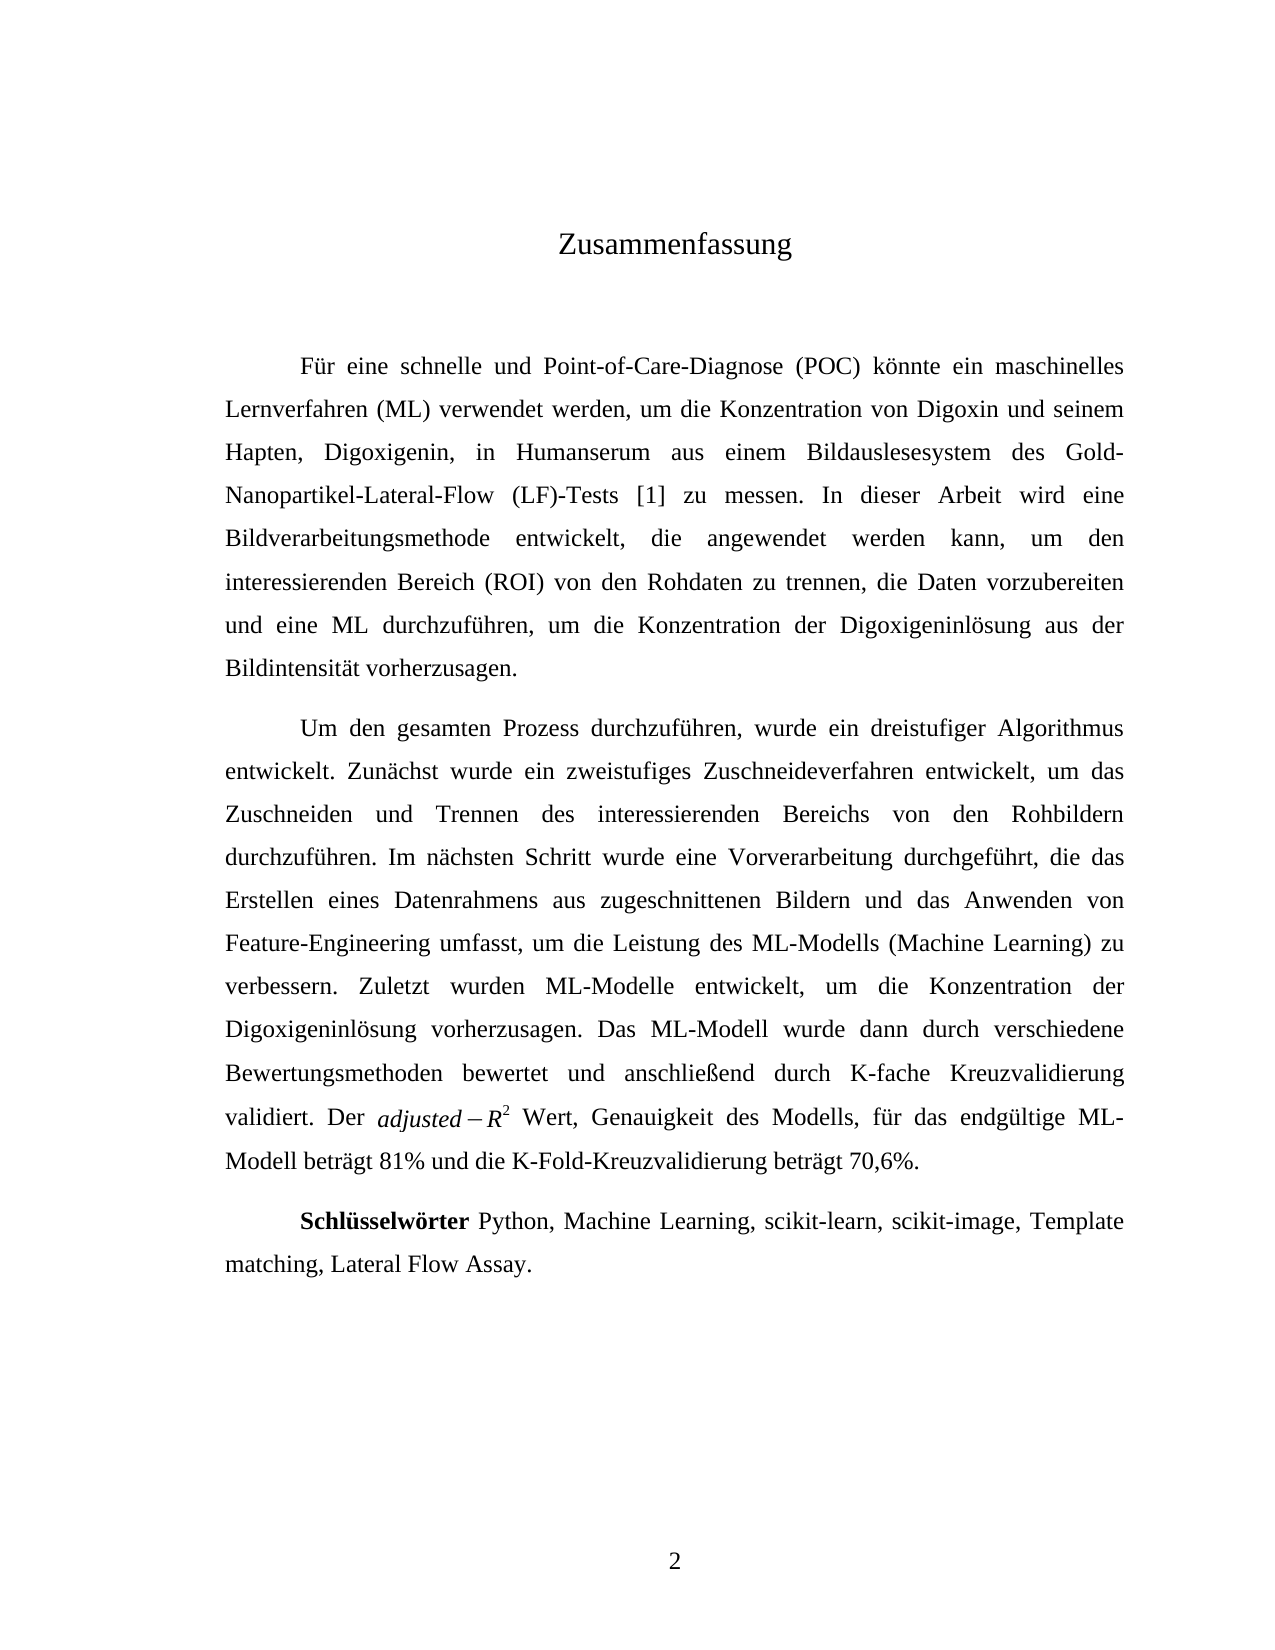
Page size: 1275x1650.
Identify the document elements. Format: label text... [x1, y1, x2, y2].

text Um den gesamten Prozess durchzuführen, wurde ein dreistufiger Algorithmus entwickelt. Zunächst wurde ein zweistufiges Zuschneideverfahren entwickelt, um das Zuschneiden und Trennen des interessierenden Bereichs von den Rohbildern durchzuführen. Im nächsten Schritt wurde eine Vorverarbeitung durchgeführt, die das Erstellen eines Datenrahmens aus zugeschnittenen Bildern und das Anwenden von Feature-Engineering umfasst, um die Leistung des ML-Modells (Machine Learning) zu verbessern. Zuletzt wurden ML-Modelle entwickelt, um die Konzentration der Digoxigeninlösung vorherzusagen. Das ML-Modell wurde dann durch verschiedene Bewertungsmethoden bewertet und anschließend durch K-fache Kreuzvalidierung validiert. Der Wert, Genauigkeit des Modells, für das endgültige ML-Modell beträgt 81% und die K-Fold-Kreuzvalidierung beträgt 70,6%. [225, 713, 1125, 1175]
text Schlüsselwörter Python, Machine Learning, scikit-learn, scikit-image, Template matching, Lateral Flow Assay. [225, 1206, 1125, 1278]
subtitle Zusammenfassung [225, 225, 1125, 261]
text Für eine schnelle und Point-of-Care-Diagnose (POC) könnte ein maschinelles Lernverfahren (ML) verwendet werden, um die Konzentration von Digoxin und seinem Hapten, Digoxigenin, in Humanserum aus einem Bildauslesesystem des Gold-Nanopartikel-Lateral-Flow (LF)-Tests [1] zu messen. In dieser Arbeit wird eine Bildverarbeitungsmethode entwickelt, die angewendet werden kann, um den interessierenden Bereich (ROI) von den Rohdaten zu trennen, die Daten vorzubereiten und eine ML durchzuführen, um die Konzentration der Digoxigeninlösung aus der Bildintensität vorherzusagen. [225, 351, 1125, 682]
